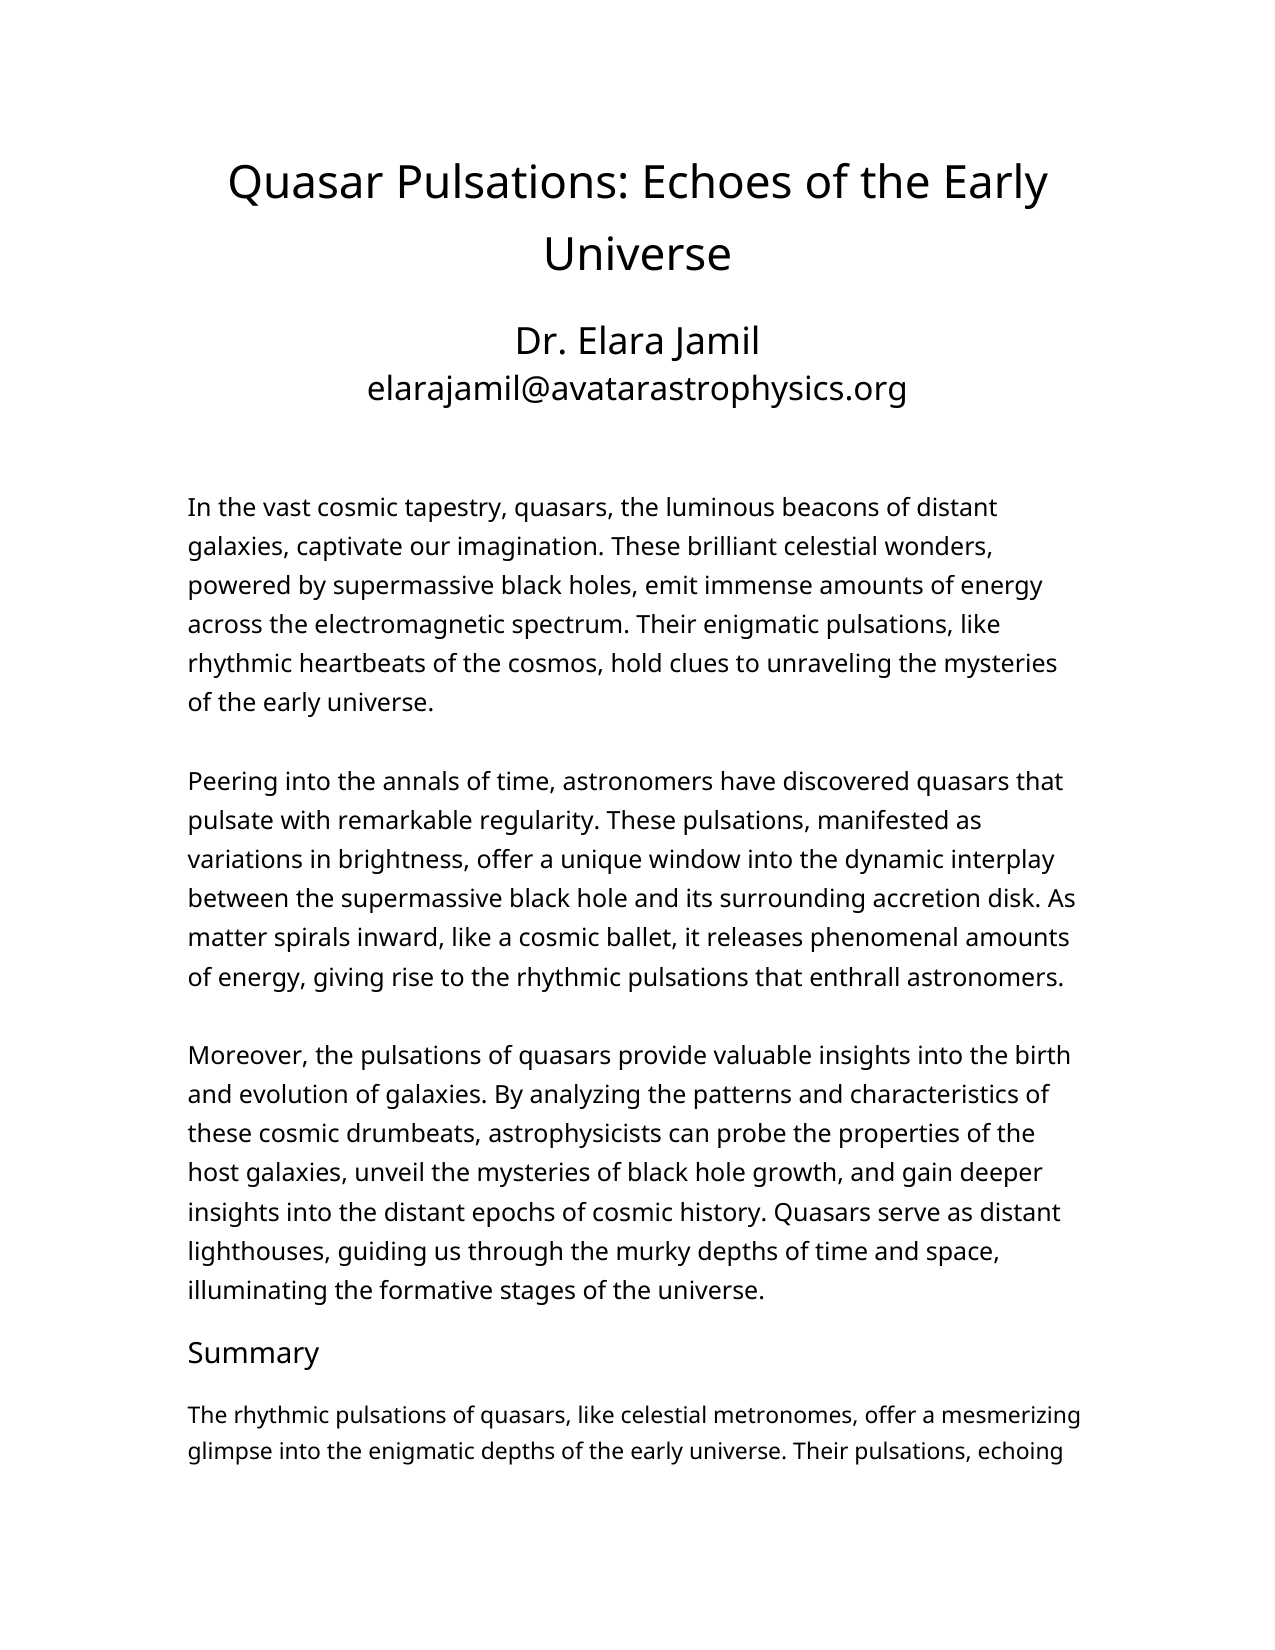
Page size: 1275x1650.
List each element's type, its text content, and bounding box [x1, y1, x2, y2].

text In the vast cosmic tapestry, quasars, the luminous beacons of distant galaxies, captivate our imagination. These brilliant celestial wonders, powered by supermassive black holes, emit immense amounts of energy across the electromagnetic spectrum. Their enigmatic pulsations, like rhythmic heartbeats of the cosmos, hold clues to unraveling the mysteries of the early universe. Peering into the annals of time, astronomers have discovered quasars that pulsate with remarkable regularity. These pulsations, manifested as variations in brightness, offer a unique window into the dynamic interplay between the supermassive black hole and its surrounding accretion disk. As matter spirals inward, like a cosmic ballet, it releases phenomenal amounts of energy, giving rise to the rhythmic pulsations that enthrall astronomers. Moreover, the pulsations of quasars provide valuable insights into the birth and evolution of galaxies. By analyzing the patterns and characteristics of these cosmic drumbeats, astrophysicists can probe the properties of the host galaxies, unveil the mysteries of black hole growth, and gain deeper insights into the distant epochs of cosmic history. Quasars serve as distant lighthouses, guiding us through the murky depths of time and space, illuminating the formative stages of the universe. [187, 489, 1087, 1307]
text Summary [187, 1333, 1087, 1372]
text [187, 1399, 1087, 1466]
text Quasar Pulsations: Echoes of the Early Universe [187, 150, 1087, 284]
text elarajamil@avatarastrophysics.org [187, 365, 1087, 411]
text Dr. Elara Jamil [187, 314, 1087, 365]
